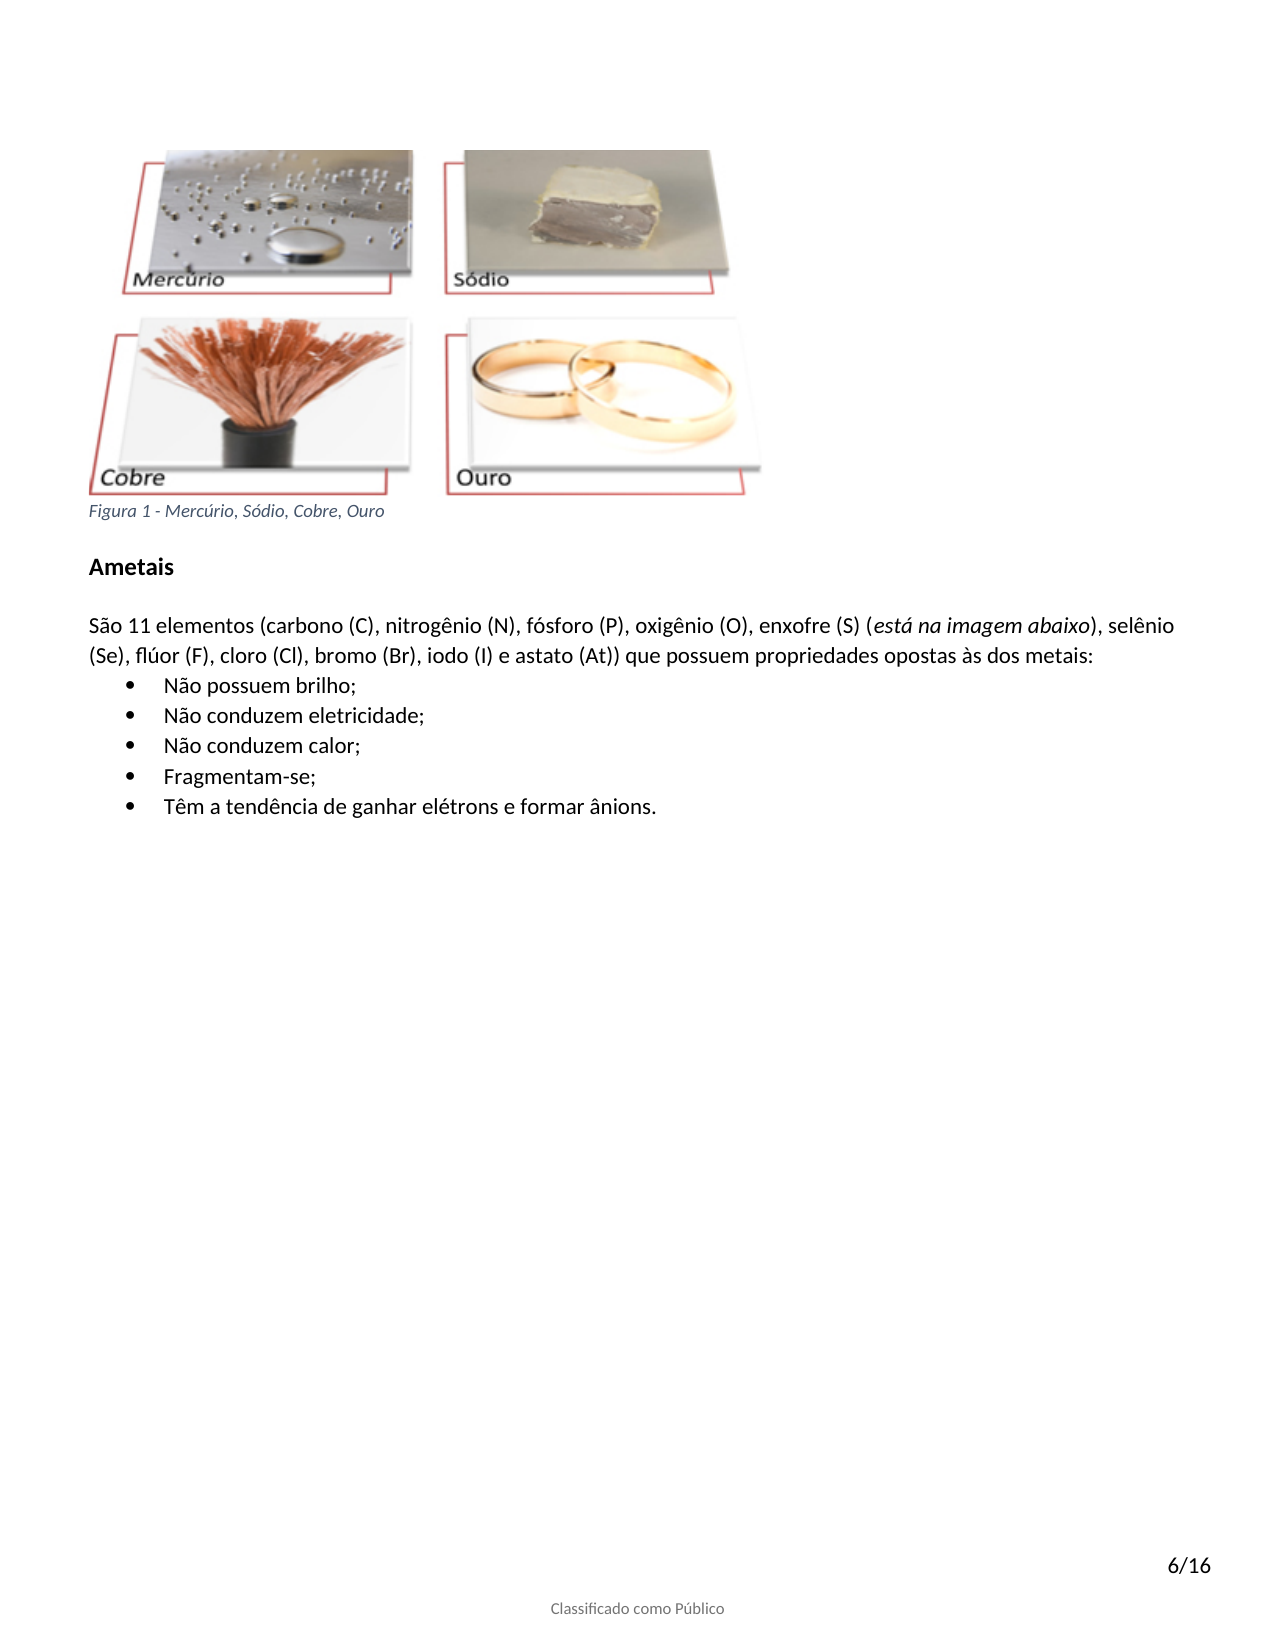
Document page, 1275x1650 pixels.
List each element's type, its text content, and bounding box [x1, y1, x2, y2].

text São 11 elementos (carbono (C), nitrogênio (N), fósforo (P), oxigênio (O), enxofre (S) (está na imagem abaixo), selênio (Se), flúor (F), cloro (Cl), bromo (Br), iodo (I) e astato (At)) que possuem propriedades opostas às dos metais: [89, 611, 1211, 669]
picture [88, 150, 765, 497]
list Têm a tendência de ganhar elétrons e formar ânions. [126, 792, 1211, 820]
subtitle Ametais [89, 551, 1211, 582]
list Fragmentam-se; [126, 762, 1211, 790]
list Não conduzem calor; [126, 732, 1211, 760]
list Não possuem brilho; [126, 671, 1211, 699]
text Figura 1 - Mercúrio, Sódio, Cobre, Ouro [89, 499, 1211, 522]
list Não conduzem eletricidade; [126, 701, 1211, 729]
